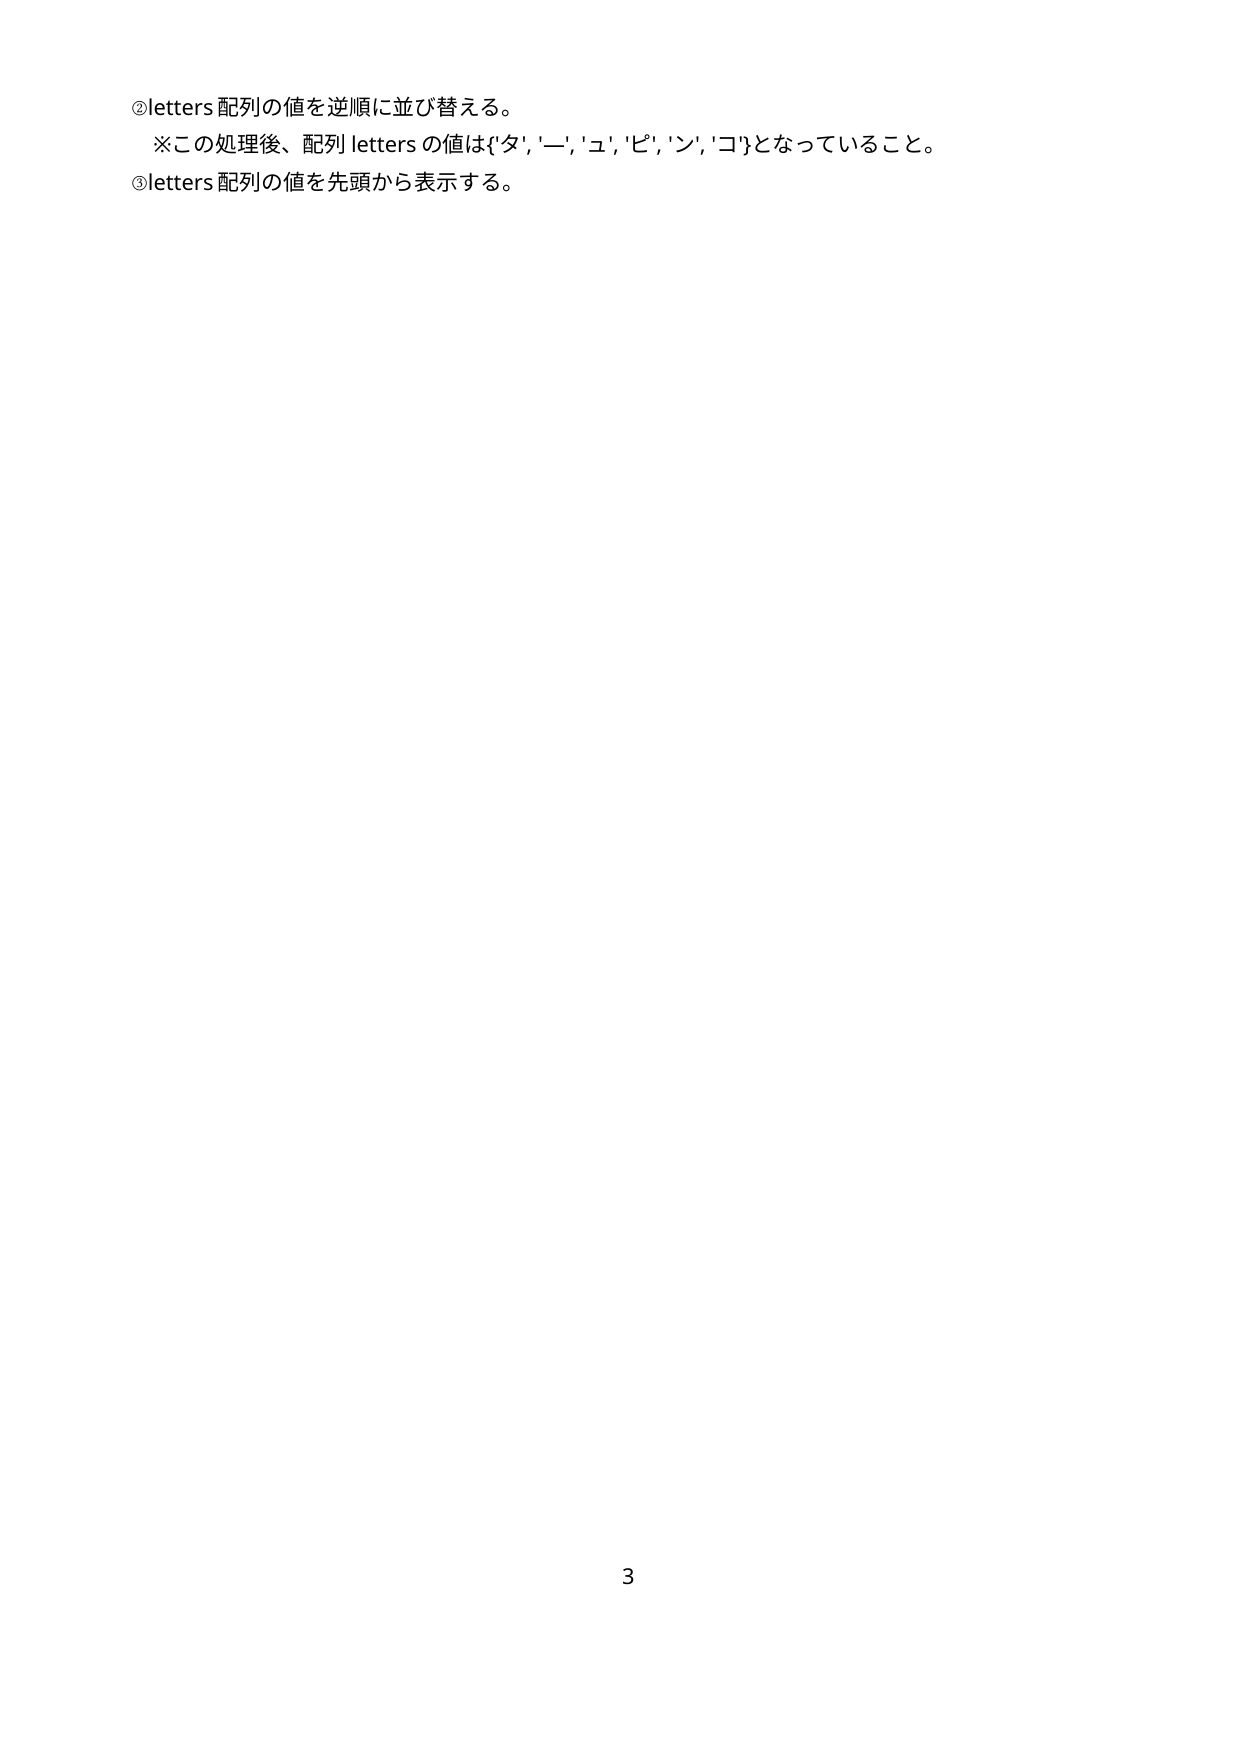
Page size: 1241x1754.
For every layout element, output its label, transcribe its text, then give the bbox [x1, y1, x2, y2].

text letters配列の値を逆順に並び替える。 [131, 87, 1125, 124]
text letters配列の値を先頭から表示する。 [131, 162, 1125, 199]
text ※この処理後、配列lettersの値は{'タ', '―', 'ュ', 'ピ', 'ン', 'コ'}となっていること。 [131, 124, 1125, 162]
